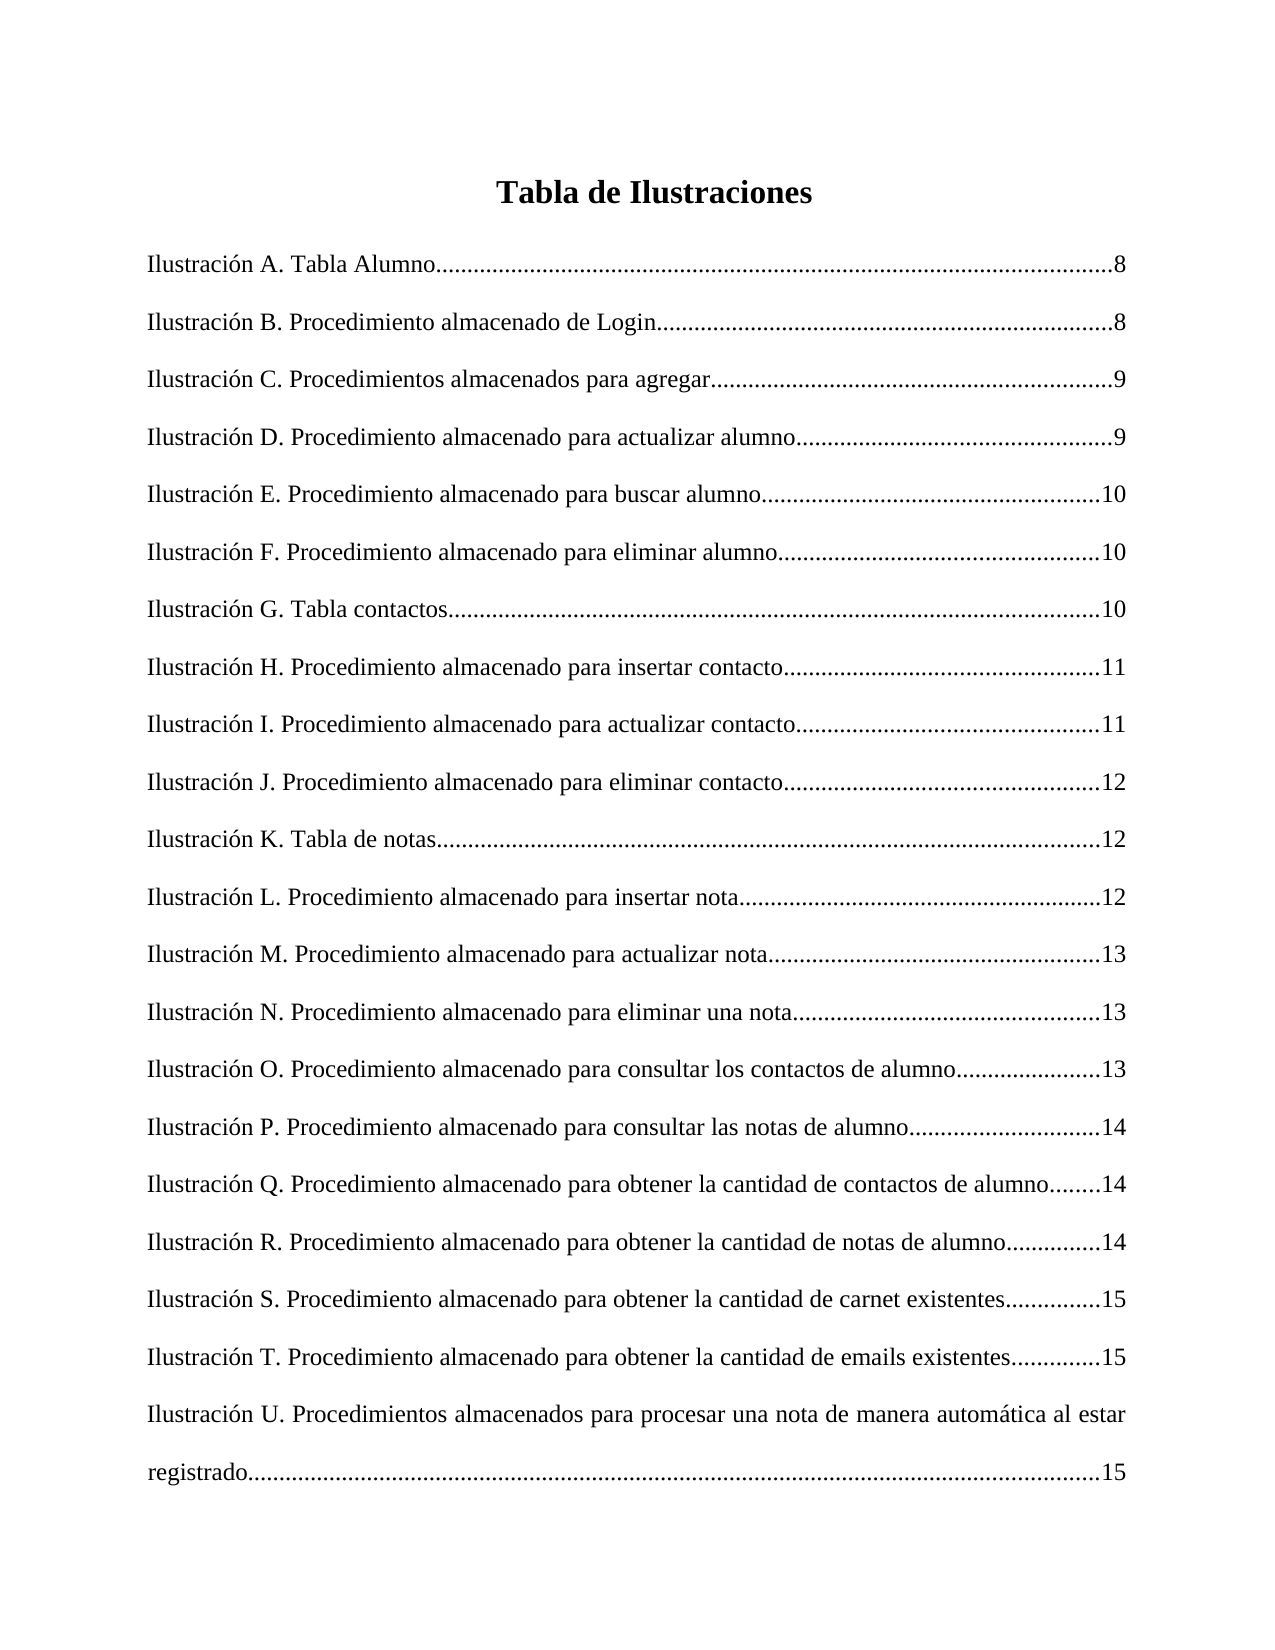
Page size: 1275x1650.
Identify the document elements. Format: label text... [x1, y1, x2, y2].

text Ilustración S. Procedimiento almacenado para obtener la cantidad de carnet existentes 15 [147, 1284, 1127, 1313]
text Ilustración I. Procedimiento almacenado para actualizar contacto 11 [147, 709, 1127, 738]
text Ilustración T. Procedimiento almacenado para obtener la cantidad de emails existentes 15 [147, 1342, 1127, 1371]
text Ilustración F. Procedimiento almacenado para eliminar alumno 10 [147, 537, 1127, 566]
text Ilustración Q. Procedimiento almacenado para obtener la cantidad de contactos de alumno 14 [147, 1169, 1127, 1198]
text Ilustración H. Procedimiento almacenado para insertar contacto 11 [147, 652, 1127, 681]
text Ilustración U. Procedimientos almacenados para procesar una nota de manera automática al estar registrado 15 [147, 1399, 1127, 1486]
text Ilustración P. Procedimiento almacenado para consultar las notas de alumno 14 [147, 1112, 1127, 1141]
text Ilustración G. Tabla contactos 10 [147, 594, 1127, 623]
text Ilustración M. Procedimiento almacenado para actualizar nota 13 [147, 939, 1127, 968]
text Ilustración K. Tabla de notas 12 [147, 824, 1127, 853]
text Ilustración A. Tabla Alumno. 8 [147, 249, 1127, 278]
text Ilustración O. Procedimiento almacenado para consultar los contactos de alumno 13 [147, 1054, 1127, 1083]
subtitle Tabla de Ilustraciones [181, 173, 1127, 211]
text Ilustración N. Procedimiento almacenado para eliminar una nota 13 [147, 997, 1127, 1026]
text Ilustración D. Procedimiento almacenado para actualizar alumno 9 [147, 422, 1127, 451]
text Ilustración B. Procedimiento almacenado de Login 8 [147, 307, 1127, 336]
text Ilustración L. Procedimiento almacenado para insertar nota 12 [147, 882, 1127, 911]
text Ilustración C. Procedimientos almacenados para agregar 9 [147, 364, 1127, 393]
text Ilustración R. Procedimiento almacenado para obtener la cantidad de notas de alumno 14 [147, 1227, 1127, 1256]
text Ilustración J. Procedimiento almacenado para eliminar contacto 12 [147, 767, 1127, 796]
text Ilustración E. Procedimiento almacenado para buscar alumno 10 [147, 479, 1127, 508]
